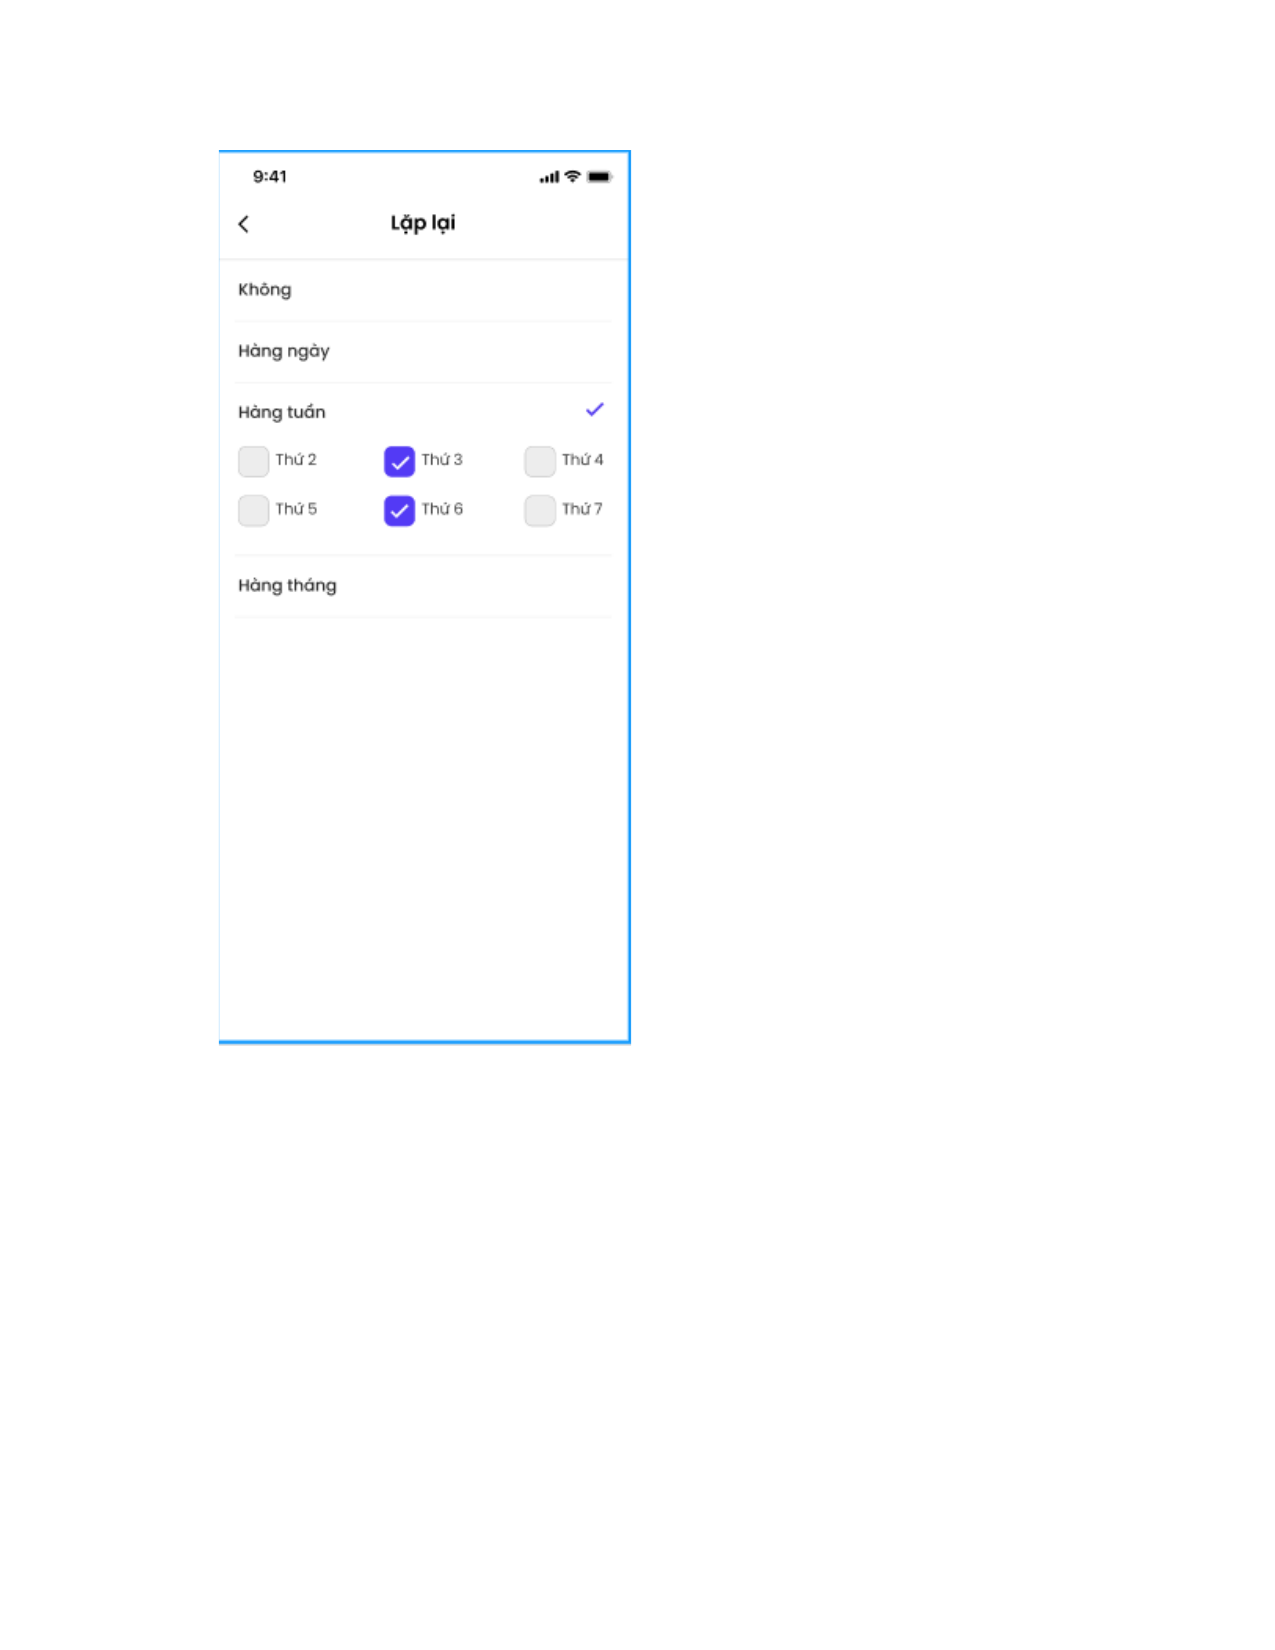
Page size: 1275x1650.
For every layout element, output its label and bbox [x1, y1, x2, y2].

picture [218, 150, 632, 1046]
